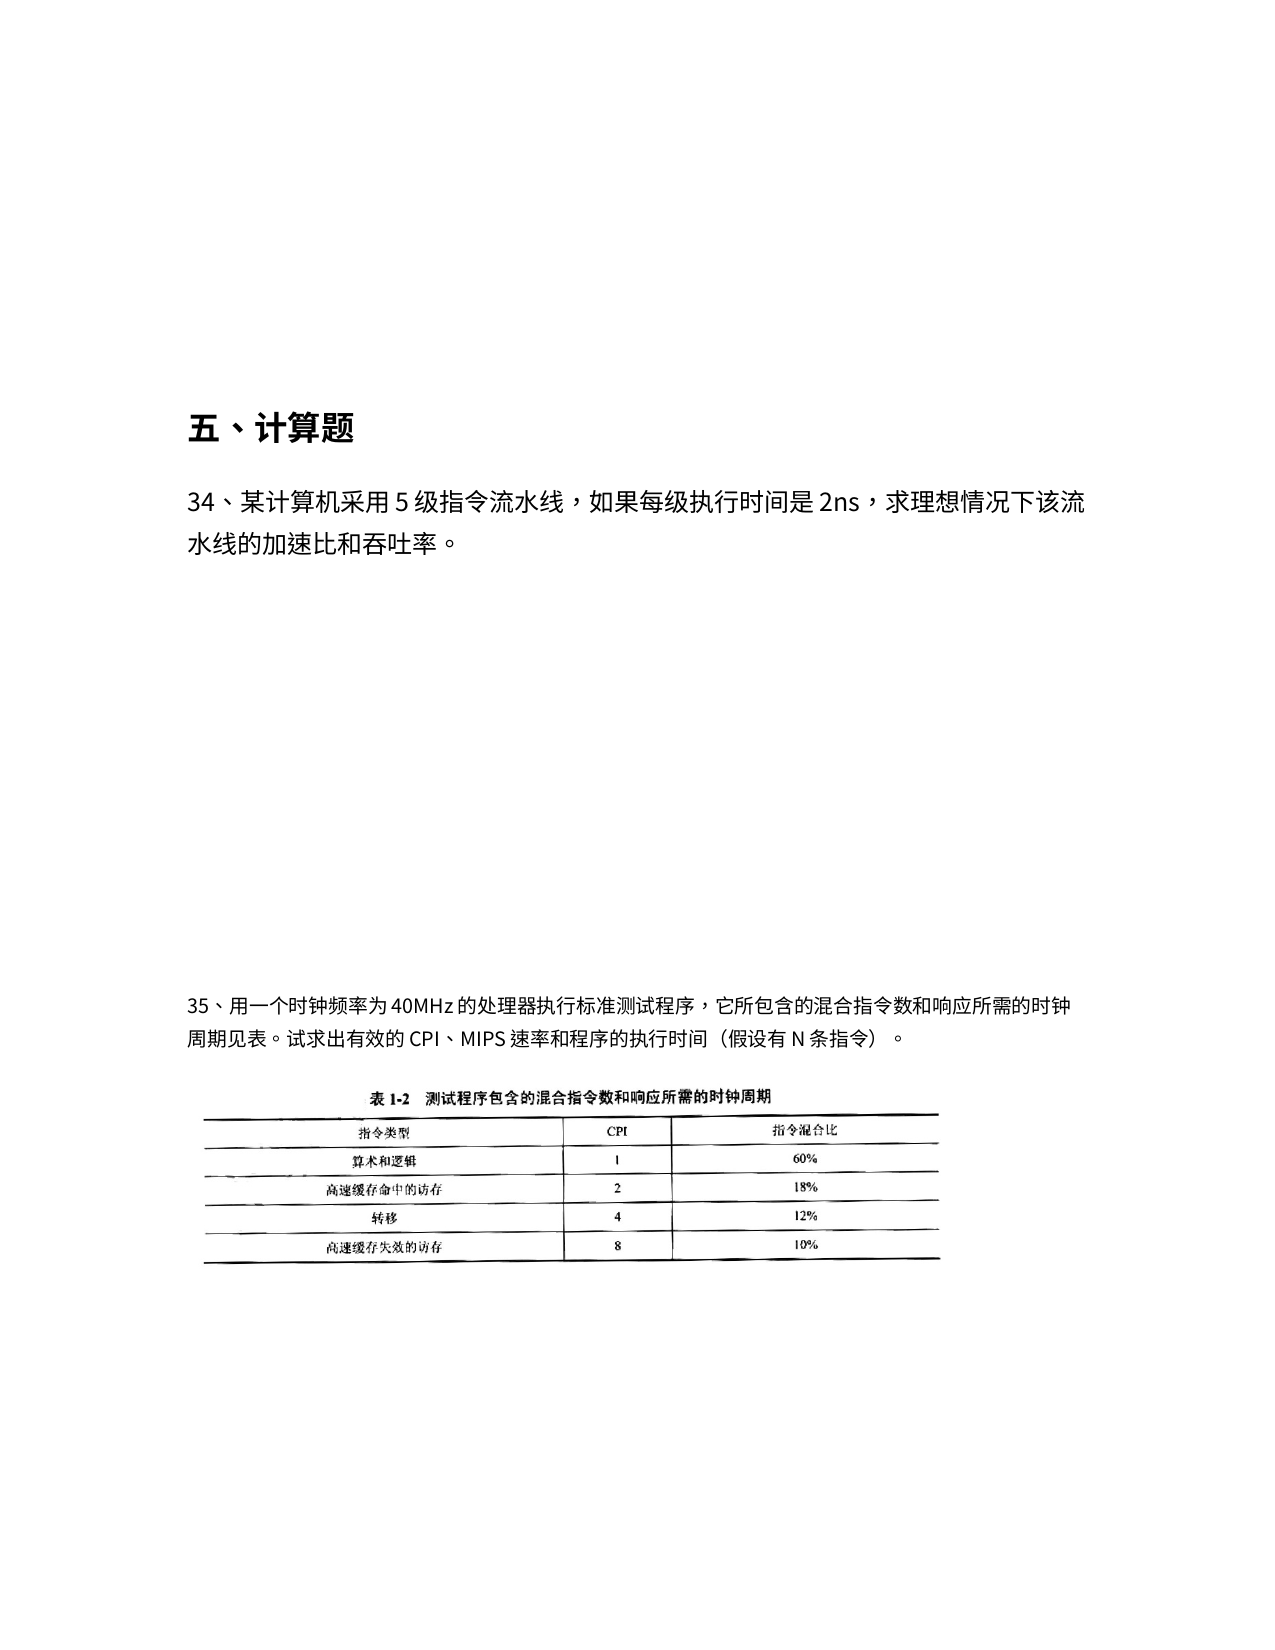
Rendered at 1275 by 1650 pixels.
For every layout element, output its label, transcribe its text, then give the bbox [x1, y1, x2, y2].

text 五、计算题 [187, 405, 1087, 451]
text 35、用一个时钟频率为40MHz的处理器执行标准测试程序，它所包含的混合指令数和响应所需的时钟周期见表。试求出有效的CPI、MIPS速率和程序的执行时间（假设有N条指令）。 [187, 991, 1087, 1052]
text 34、某计算机采用5级指令流水线，如果每级执行时间是2ns，求理想情况下该流水线的加速比和吞吐率。 [187, 478, 1087, 562]
picture [187, 1077, 965, 1277]
